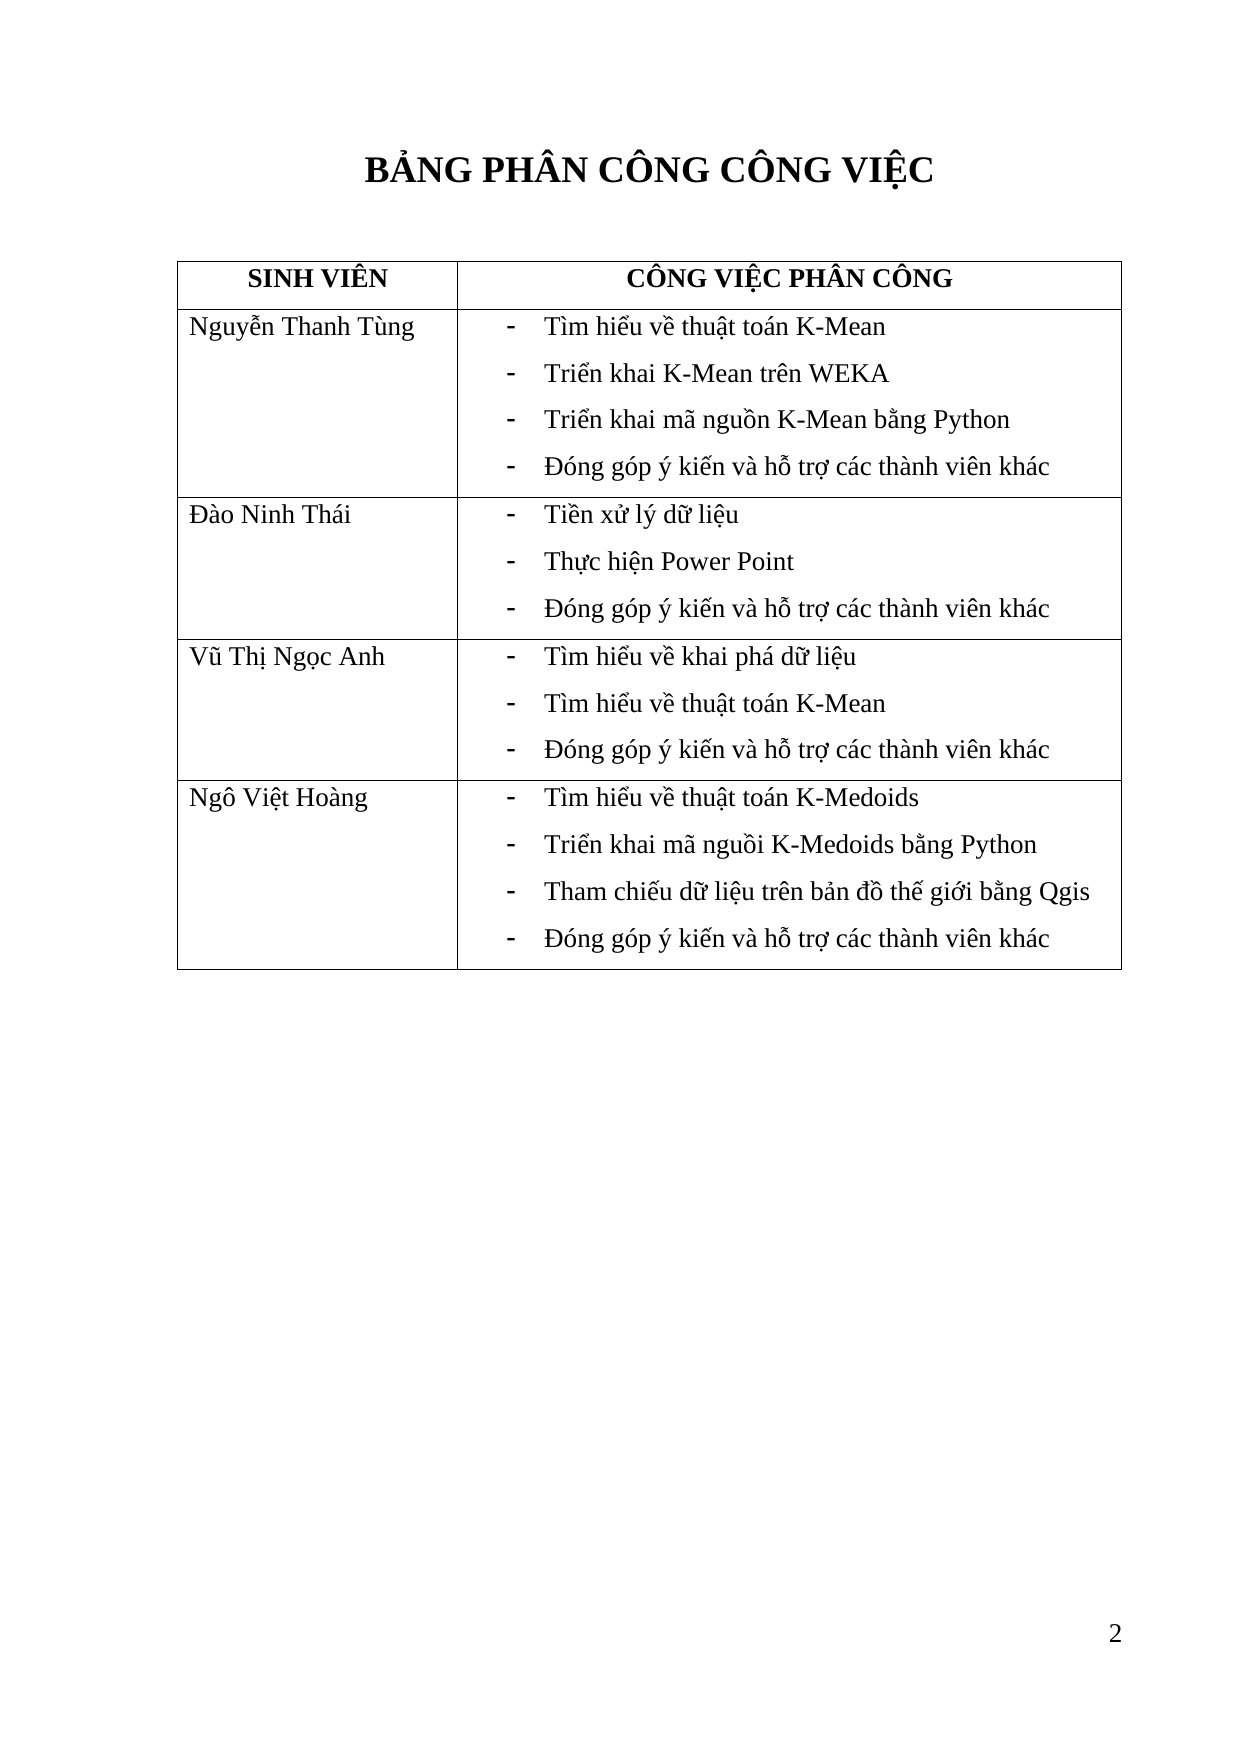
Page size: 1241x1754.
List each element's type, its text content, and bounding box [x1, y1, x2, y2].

table_cell Tìm hiểu về thuật toán K-Mean Triển khai K-Mean trên WEKA Triển khai mã nguồn K-Mean bằng Python Đóng góp ý kiến và hỗ trợ các thành viên khác [458, 310, 1121, 497]
table_cell Ngô Việt Hoàng [178, 781, 457, 969]
table_cell Tiền xử lý dữ liệu Thực hiện Power Point Đóng góp ý kiến và hỗ trợ các thành viên khác [458, 498, 1121, 639]
table_header CÔNG VIỆC PHÂN CÔNG [458, 262, 1121, 309]
text BẢNG PHÂN CÔNG CÔNG VIỆC [177, 148, 1122, 191]
table_cell Tìm hiểu về khai phá dữ liệu Tìm hiểu về thuật toán K-Mean Đóng góp ý kiến và hỗ trợ các thành viên khác [458, 640, 1121, 780]
table_cell Tìm hiểu về thuật toán K-Medoids Triển khai mã nguồi K-Medoids bằng Python Tham chiếu dữ liệu trên bản đồ thế giới bằng Qgis Đóng góp ý kiến và hỗ trợ các thành viên khác [458, 781, 1121, 969]
table_cell Đào Ninh Thái [178, 498, 457, 639]
table_cell Vũ Thị Ngọc Anh [178, 640, 457, 780]
table_cell Nguyễn Thanh Tùng [178, 310, 457, 497]
table_header SINH VIÊN [178, 262, 457, 309]
